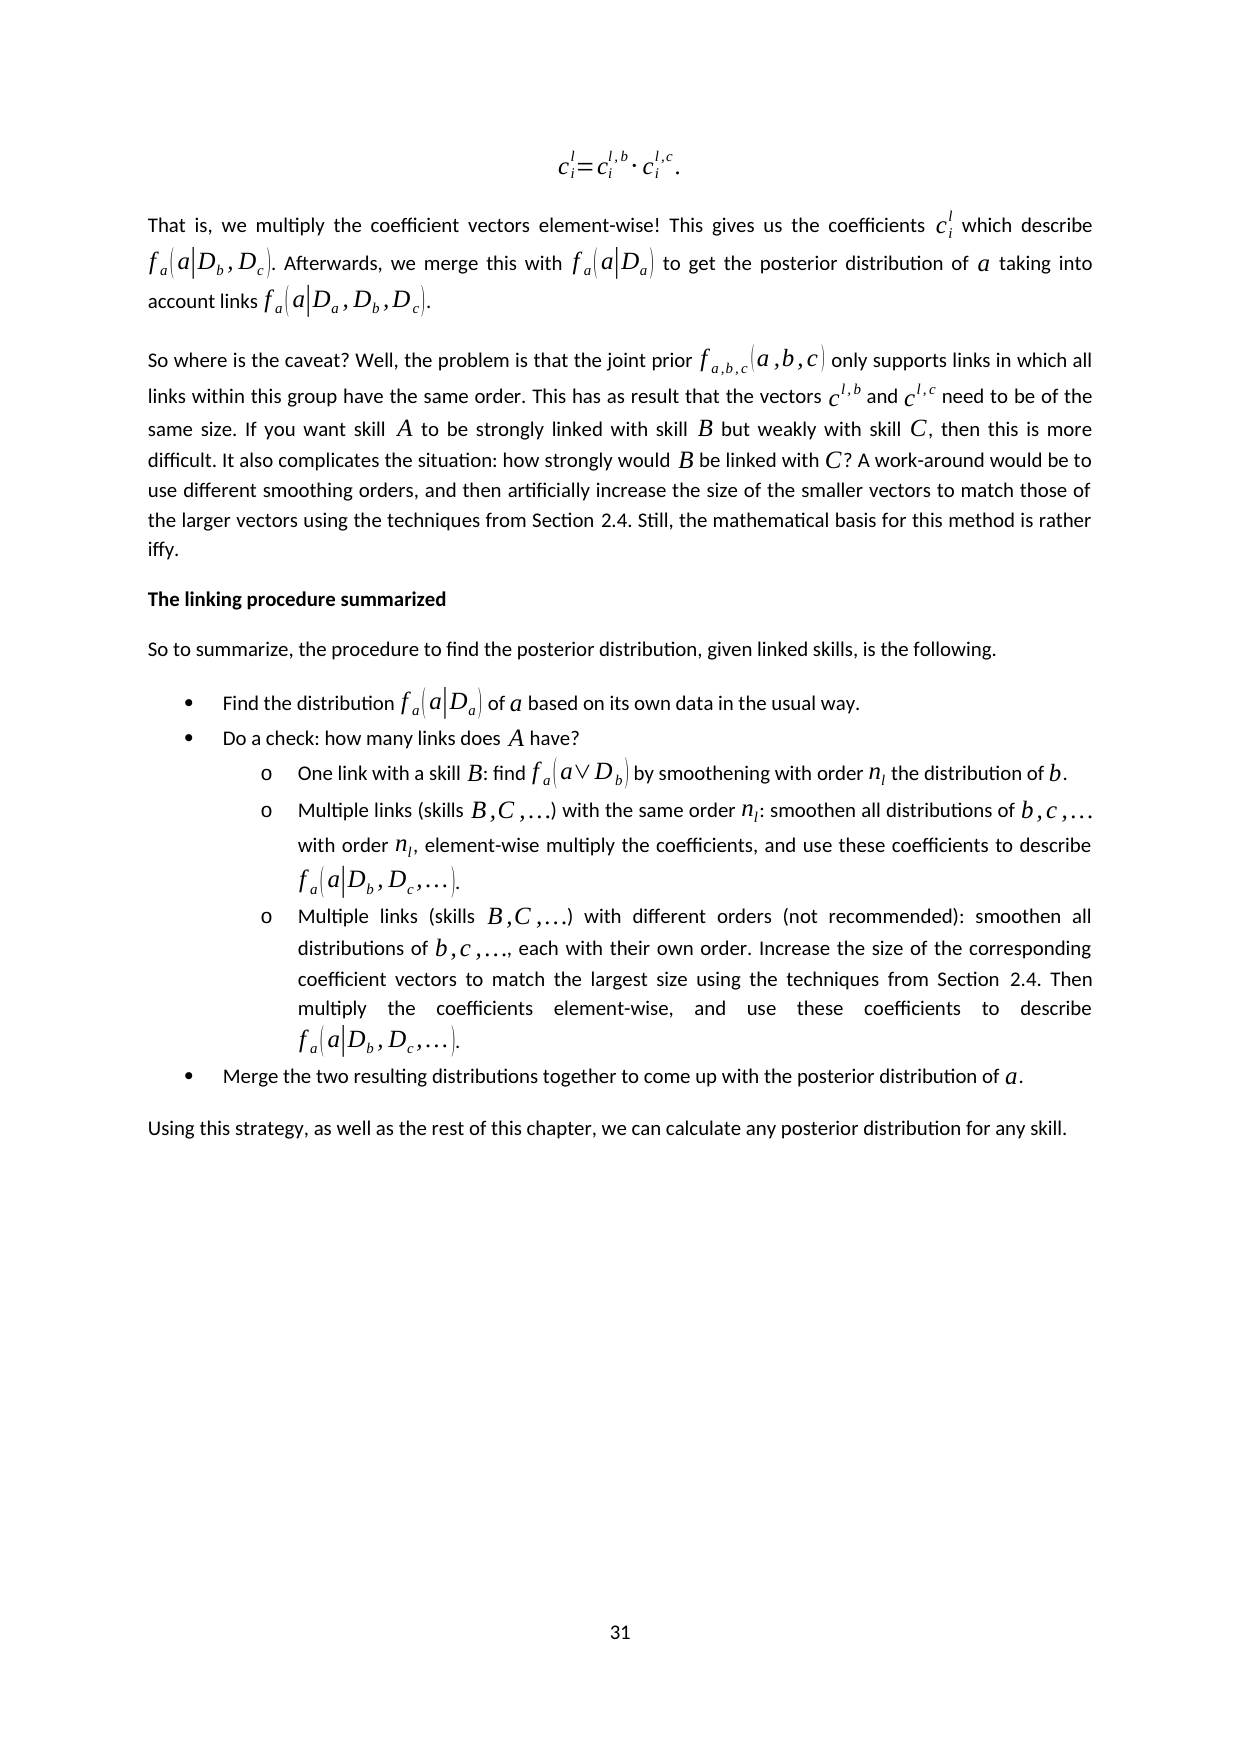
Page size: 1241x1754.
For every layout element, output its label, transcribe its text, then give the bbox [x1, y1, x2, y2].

list Do a check: how many links does have? [185, 724, 1093, 752]
text That is, we multiply the coefficient vectors element-wise! This gives us the coefficients which describe . Afterwards, we merge this with to get the posterior distribution of taking into account links . [148, 207, 1093, 319]
text Using this strategy, as well as the rest of this chapter, we can calculate any posterior distribution for any skill. [148, 1115, 1093, 1140]
list Find the distribution of based on its own data in the usual way. [185, 686, 1093, 721]
list Merge the two resulting distributions together to come up with the posterior distribution of . [185, 1062, 1093, 1090]
text So where is the caveat? Well, the problem is that the joint prior only supports links in which all links within this group have the same order. This has as result that the vectors and need to be of the same size. If you want skill to be strongly linked with skill but weakly with skill , then this is more difficult. It also complicates the situation: how strongly would be linked with ? A work-around would be to use different smoothing orders, and then artificially increase the size of the smaller vectors to match those of the larger vectors using the techniques from Section 2.4. Still, the mathematical basis for this method is rather iffy. [148, 343, 1093, 561]
list Multiple links (skills ) with different orders (not recommended): smoothen all distributions of , each with their own order. Increase the size of the corresponding coefficient vectors to match the largest size using the techniques from Section 2.4. Then multiply the coefficients element-wise, and use these coefficients to describe . [260, 903, 1093, 1059]
text The linking procedure summarized [148, 586, 1093, 611]
text So to summarize, the procedure to find the posterior distribution, given linked skills, is the following. [148, 636, 1093, 661]
list One link with a skill : find by smoothening with order the distribution of . [260, 756, 1093, 790]
list Multiple links (skills ) with the same order : smoothen all distributions of with order , element-wise multiply the coefficients, and use these coefficients to describe . [260, 794, 1093, 899]
